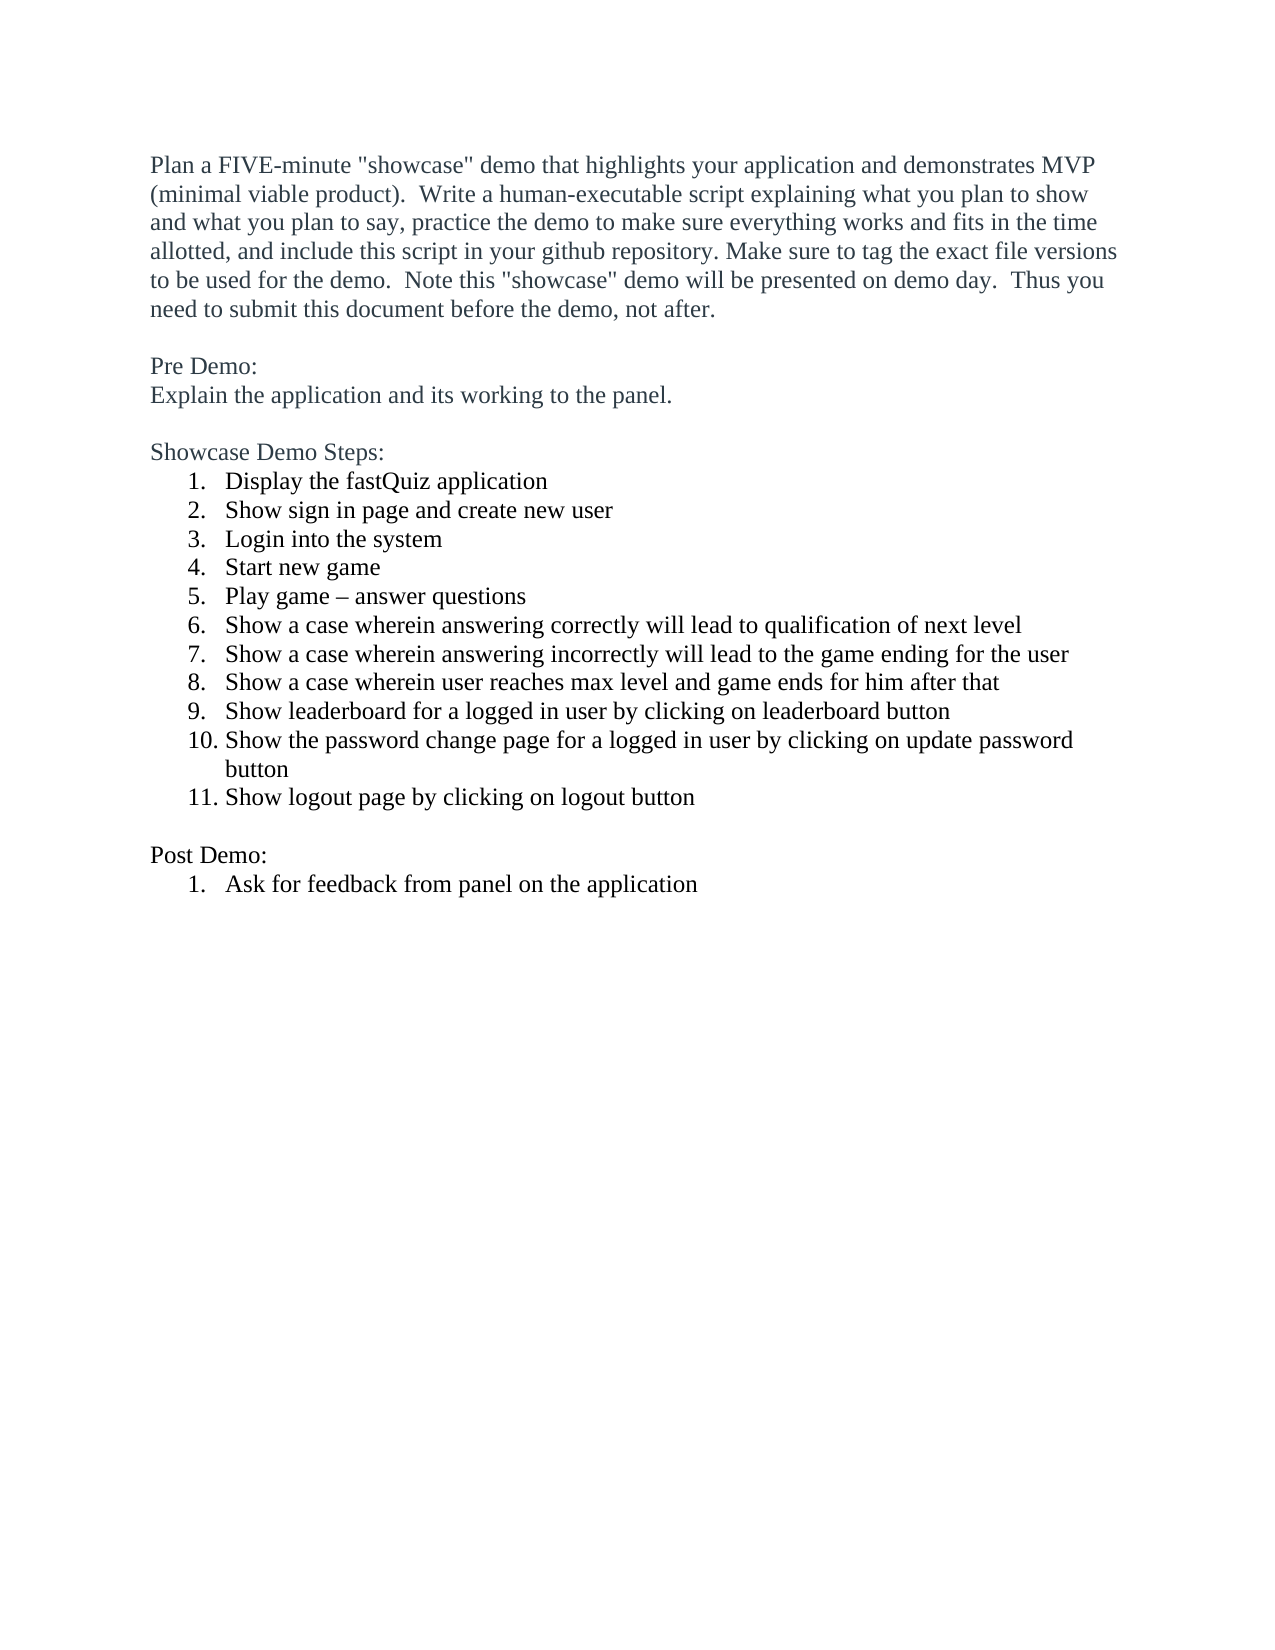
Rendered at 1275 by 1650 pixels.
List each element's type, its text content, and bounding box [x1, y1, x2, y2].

text Pre Demo: [150, 351, 1125, 380]
text Showcase Demo Steps: [150, 437, 1125, 466]
list Show a case wherein answering correctly will lead to qualification of next level [187, 610, 1125, 639]
list Show sign in page and create new user [187, 495, 1125, 524]
list Show logout page by clicking on logout button [187, 782, 1125, 811]
list Start new game [187, 552, 1125, 581]
list Ask for feedback from panel on the application [187, 869, 1125, 897]
list Show leaderboard for a logged in user by clicking on leaderboard button [187, 696, 1125, 725]
list Display the fastQuiz application [187, 466, 1125, 495]
list Play game – answer questions [187, 581, 1125, 610]
list Show a case wherein answering incorrectly will lead to the game ending for the user [187, 639, 1125, 667]
list Show the password change page for a logged in user by clicking on update password button [187, 725, 1125, 782]
list Login into the system [187, 524, 1125, 552]
list Show a case wherein user reaches max level and game ends for him after that [187, 667, 1125, 696]
text Post Demo: [150, 840, 1125, 869]
text Plan a FIVE-minute "showcase" demo that highlights your application and demonstrates MVP (minimal viable product). Write a human-executable script explaining what you plan to show and what you plan to say, practice the demo to make sure everything works and fits in the time allotted, and include this script in your github repository. Make sure to tag the exact file versions to be used for the demo. Note this "showcase" demo will be presented on demo day. Thus you need to submit this document before the demo, not after. [150, 150, 1125, 322]
text Explain the application and its working to the panel. [150, 380, 1125, 409]
